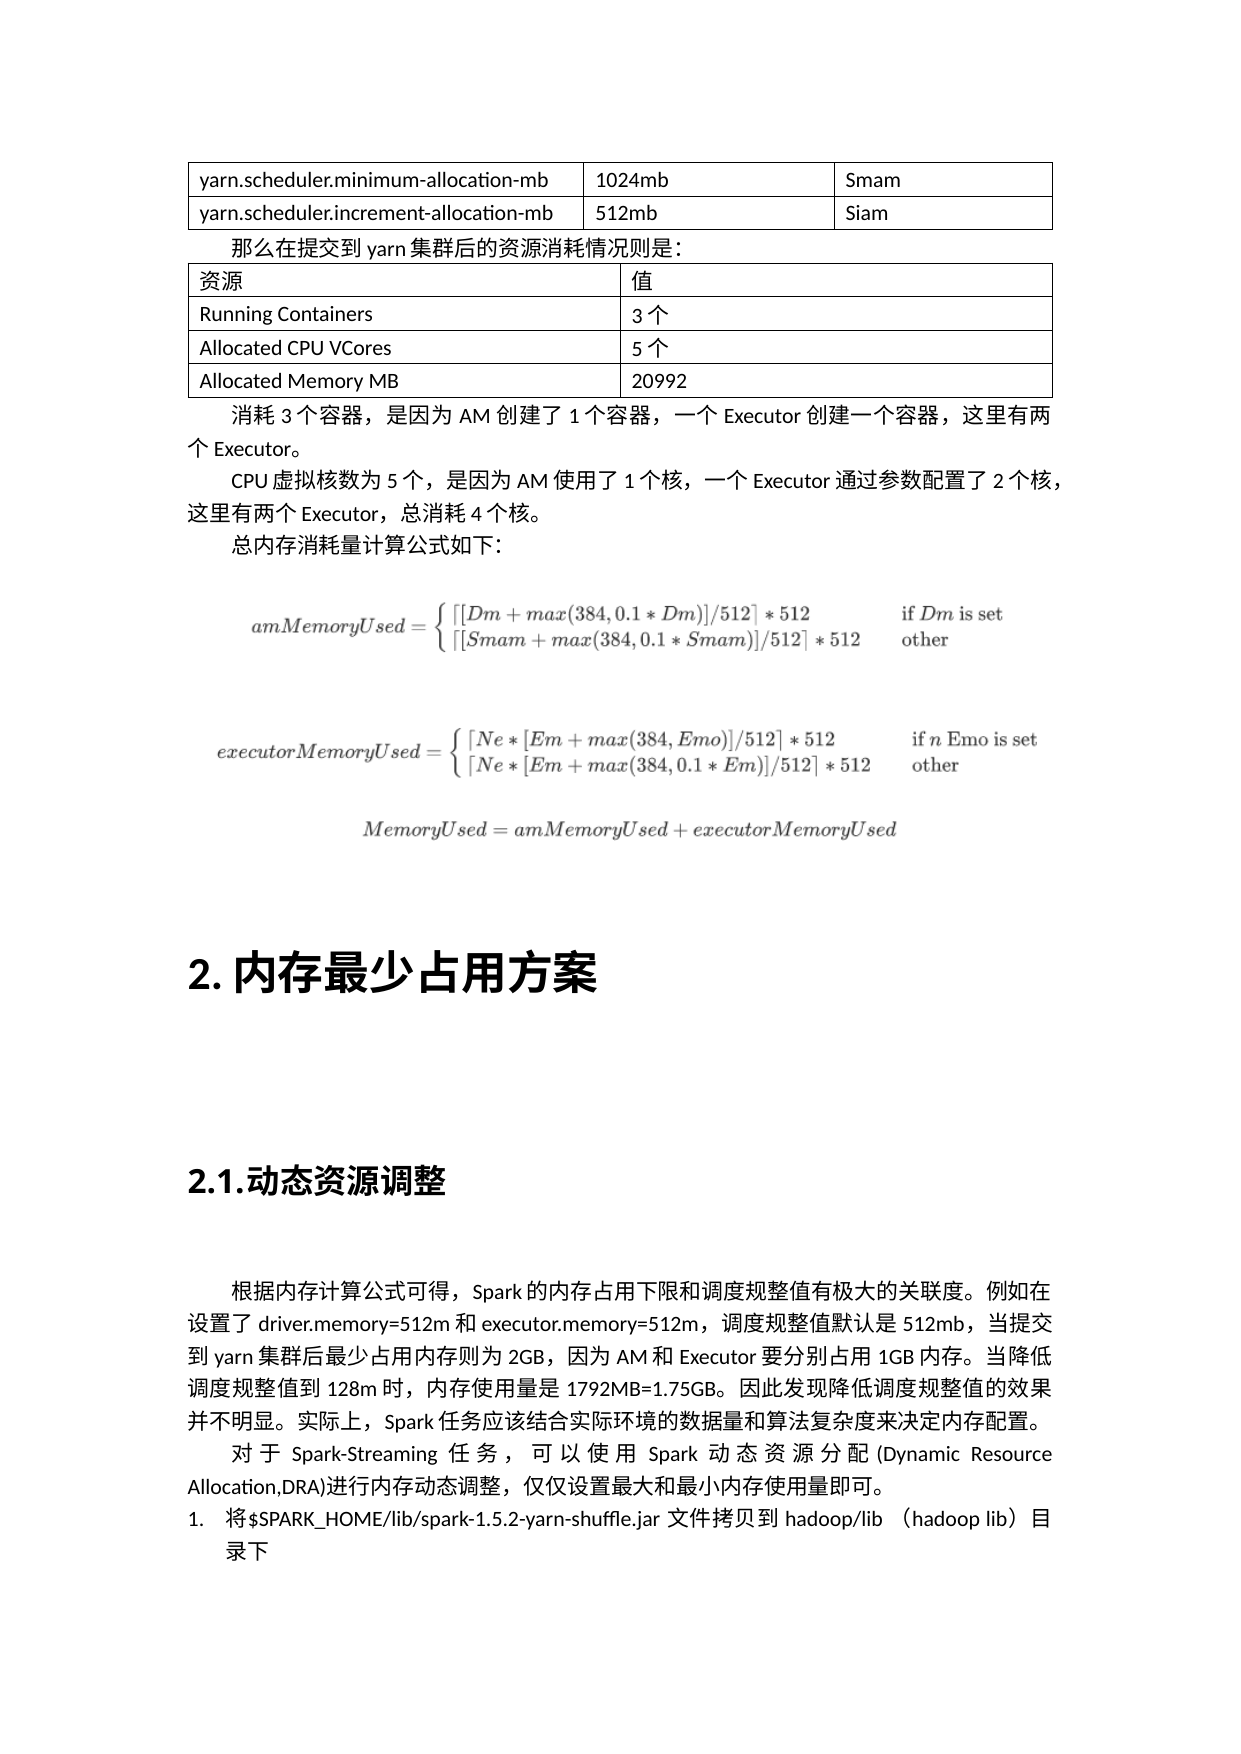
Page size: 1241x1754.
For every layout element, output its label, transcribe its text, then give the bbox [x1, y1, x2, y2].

table_cell Running Containers [189, 297, 620, 330]
table_cell 20992 [621, 364, 1052, 397]
table_cell Allocated Memory MB [189, 364, 620, 397]
text CPU虚拟核数为5个，是因为 AM 使用了1个核，一个Executor通过参数配置了2个核，这里有两个Executor，总消耗4个核。 [187, 463, 1053, 528]
picture [187, 560, 1053, 864]
table_cell 3个 [621, 297, 1052, 330]
subtitle 内存最少占用方案 [187, 921, 1053, 1018]
text 对于Spark-Streaming任务，可以使用Spark动态资源分配(Dynamic Resource Allocation,DRA)进行内存动态调整，仅仅设置最大和最小内存使用量即可。 [187, 1436, 1053, 1501]
table_cell yarn.scheduler.minimum-allocation-mb [189, 163, 583, 196]
table_cell 1024mb [584, 163, 834, 196]
table_cell Siam [835, 197, 1052, 229]
table_cell 5个 [621, 331, 1052, 363]
subtitle 动态资源调整 [187, 1146, 1053, 1211]
table_header 资源 [189, 264, 620, 296]
list 将$SPARK_HOME/lib/spark-1.5.2-yarn-shuffle.jar 文件拷贝到hadoop/lib （hadoop lib）目录下 [187, 1501, 1053, 1566]
table_cell yarn.scheduler.increment-allocation-mb [189, 197, 583, 229]
text 那么在提交到yarn集群后的资源消耗情况则是： [187, 230, 1053, 263]
text 根据内存计算公式可得，Spark的内存占用下限和调度规整值有极大的关联度。例如在设置了driver.memory=512m和executor.memory=512m，调度规整值默认是512mb，当提交到yarn集群后最少占用内存则为2GB，因为AM和Executor要分别占用1GB内存。当降低调度规整值到128m时，内存使用量是1792MB=1.75GB。因此发现降低调度规整值的效果并不明显。实际上，Spark任务应该结合实际环境的数据量和算法复杂度来决定内存配置。 [187, 1273, 1053, 1436]
table_header 值 [621, 264, 1052, 296]
table_cell 512mb [584, 197, 834, 229]
text 总内存消耗量计算公式如下： [187, 528, 1053, 560]
text 消耗3个容器，是因为 AM 创建了1个容器，一个Executor创建一个容器，这里有两个Executor。 [187, 398, 1053, 463]
table_cell Allocated CPU VCores [189, 331, 620, 363]
table_cell Smam [835, 163, 1052, 196]
